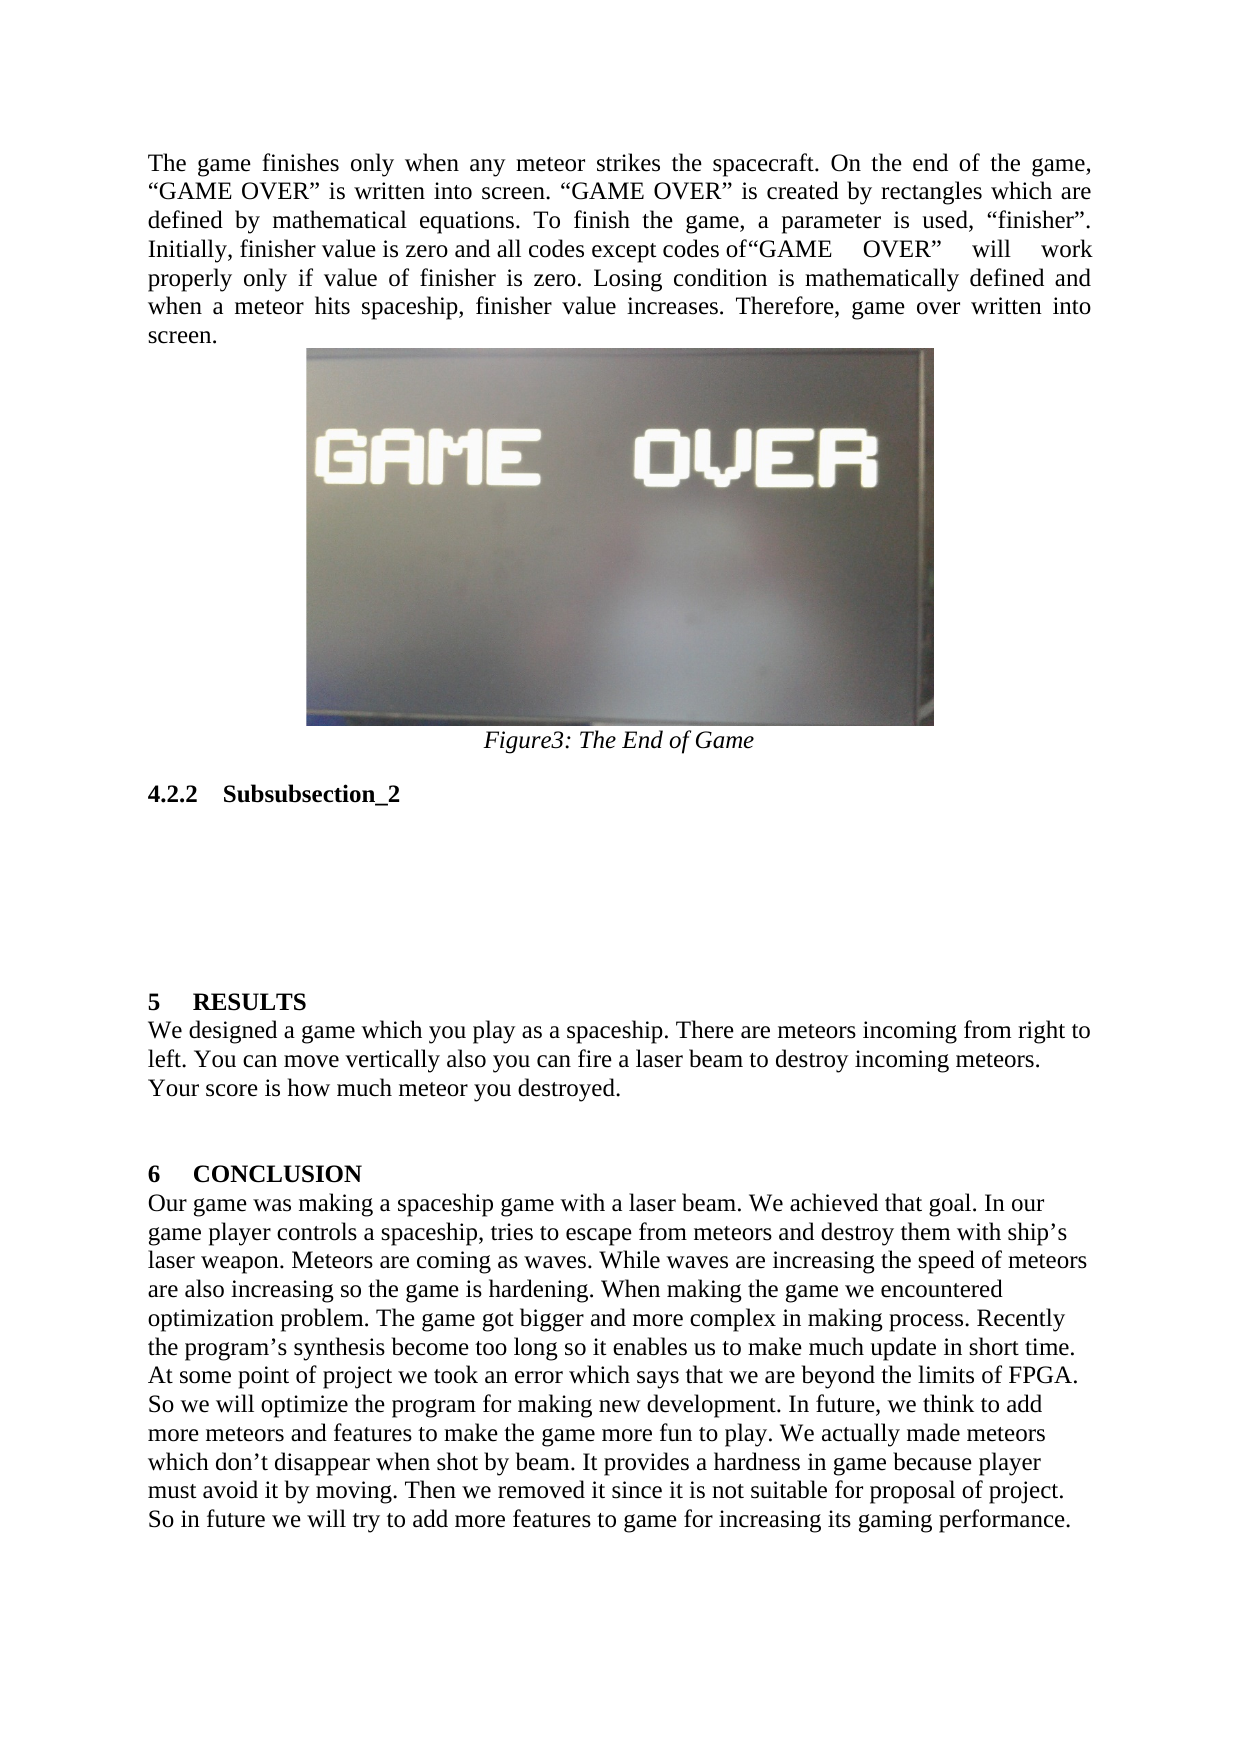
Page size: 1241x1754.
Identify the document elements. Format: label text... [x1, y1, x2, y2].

subtitle Subsubsection_2 [148, 779, 1093, 808]
subtitle CONCLUSION [148, 1159, 1093, 1188]
text So in future we will try to add more features to game for increasing its gaming performance. [148, 1504, 1093, 1533]
picture [306, 348, 934, 726]
text Our game was making a spaceship game with a laser beam. We achieved that goal. In our game player controls a spaceship, tries to escape from meteors and destroy them with ship’s laser weapon. Meteors are coming as waves. While waves are increasing the speed of meteors are also increasing so the game is hardening. When making the game we encountered optimization problem. The game got bigger and more complex in making process. Recently the program’s synthesis become too long so it enables us to make much update in short time. At some point of project we took an error which says that we are beyond the limits of FPGA. [148, 1188, 1093, 1389]
subtitle RESULTS [148, 987, 1093, 1015]
text The game finishes only when any meteor strikes the spacecraft. On the end of the game, “GAME OVER” is written into screen. “GAME OVER” is created by rectangles which are defined by mathematical equations. To finish the game, a parameter is used, “finisher”. Initially, finisher value is zero and all codes except codes of “GAME OVER” will work properly only if value of finisher is zero. Losing condition is mathematically defined and when a meteor hits spaceship, finisher value increases. Therefore, game over written into screen. [148, 148, 1093, 349]
text So we will optimize the program for making new development. In future, we think to add more meteors and features to make the game more fun to play. We actually made meteors which don’t disappear when shot by beam. It provides a hardness in game because player must avoid it by moving. Then we removed it since it is not suitable for proposal of project. [148, 1389, 1093, 1504]
text Figure3: The End of Game [148, 725, 1093, 754]
text We designed a game which you play as a spaceship. There are meteors incoming from right to left. You can move vertically also you can fire a laser beam to destroy incoming meteors. Your score is how much meteor you destroyed. [148, 1015, 1093, 1102]
